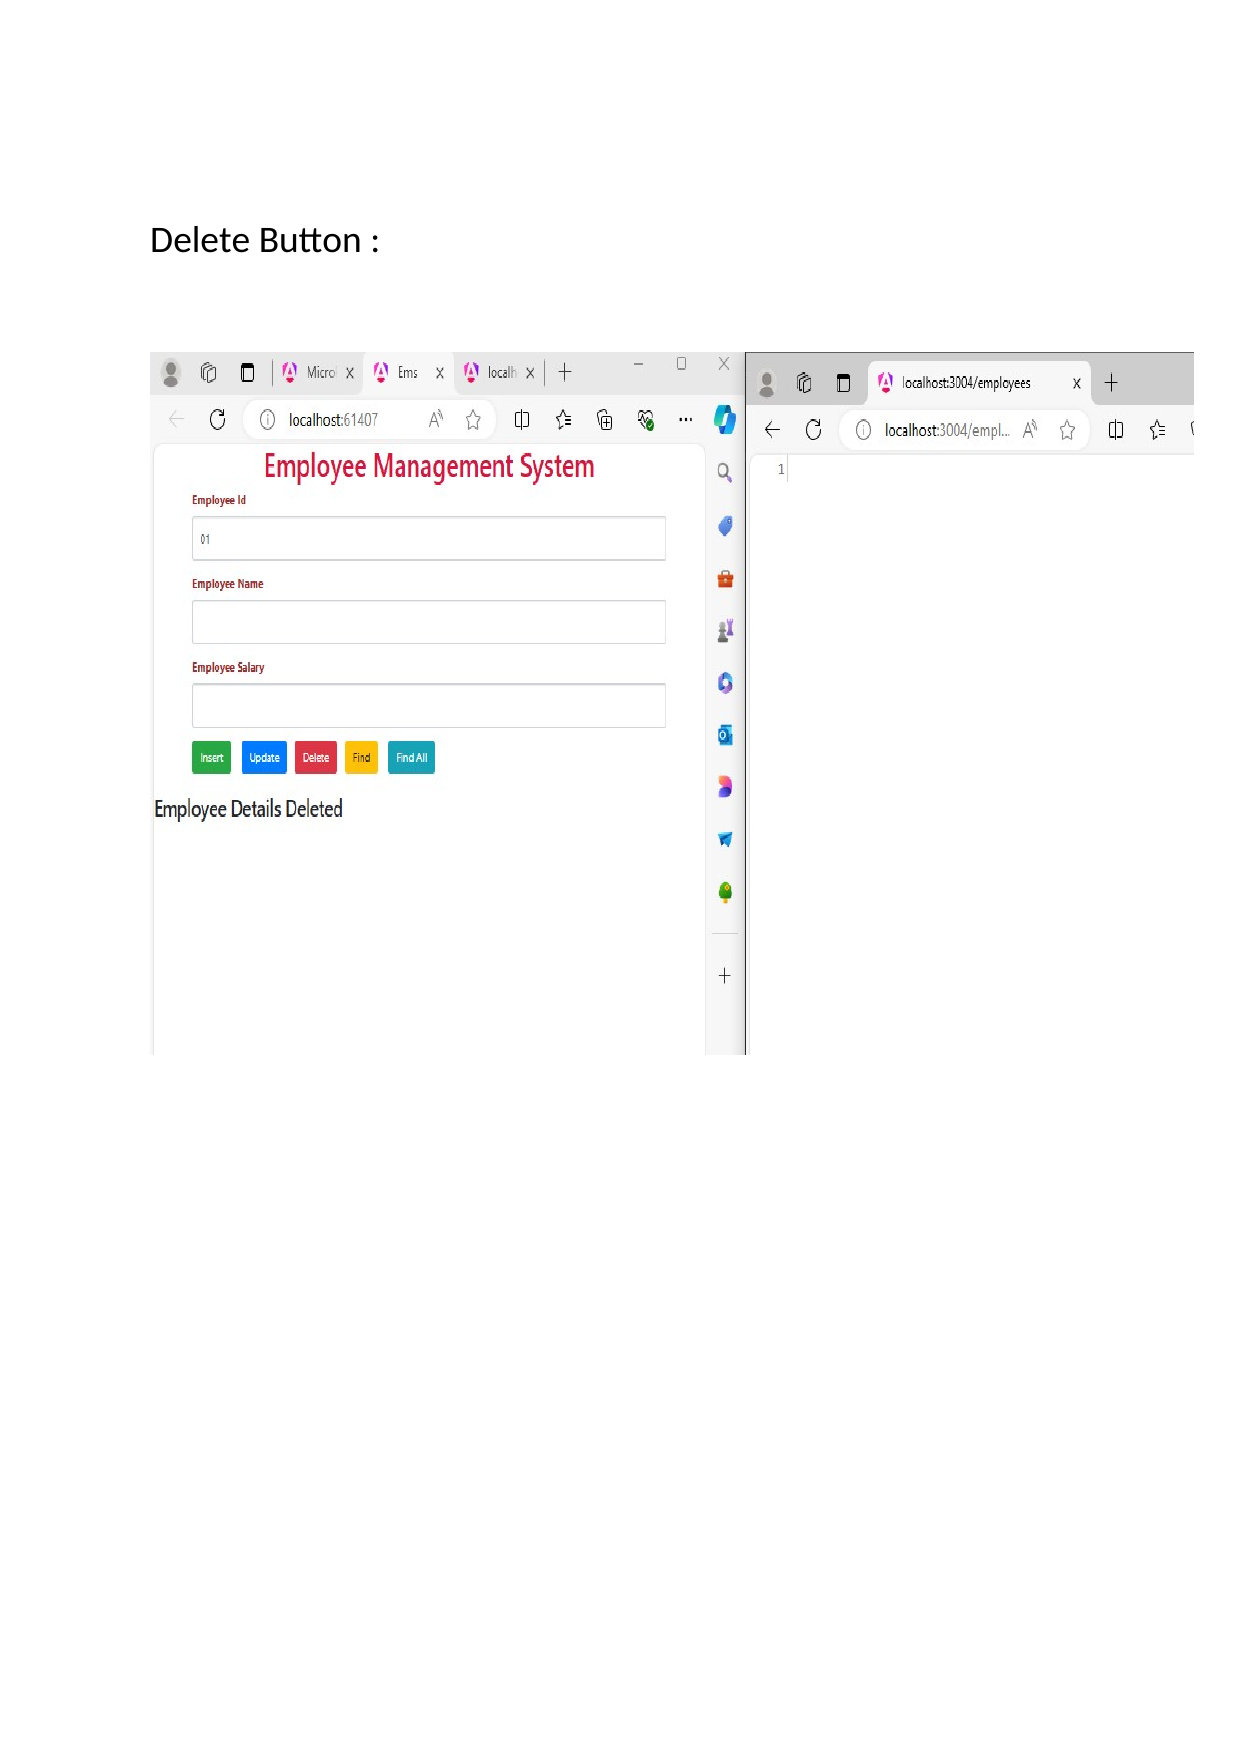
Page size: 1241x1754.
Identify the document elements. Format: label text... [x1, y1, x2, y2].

picture [150, 352, 1194, 1055]
text Delete Button : [150, 216, 1090, 262]
